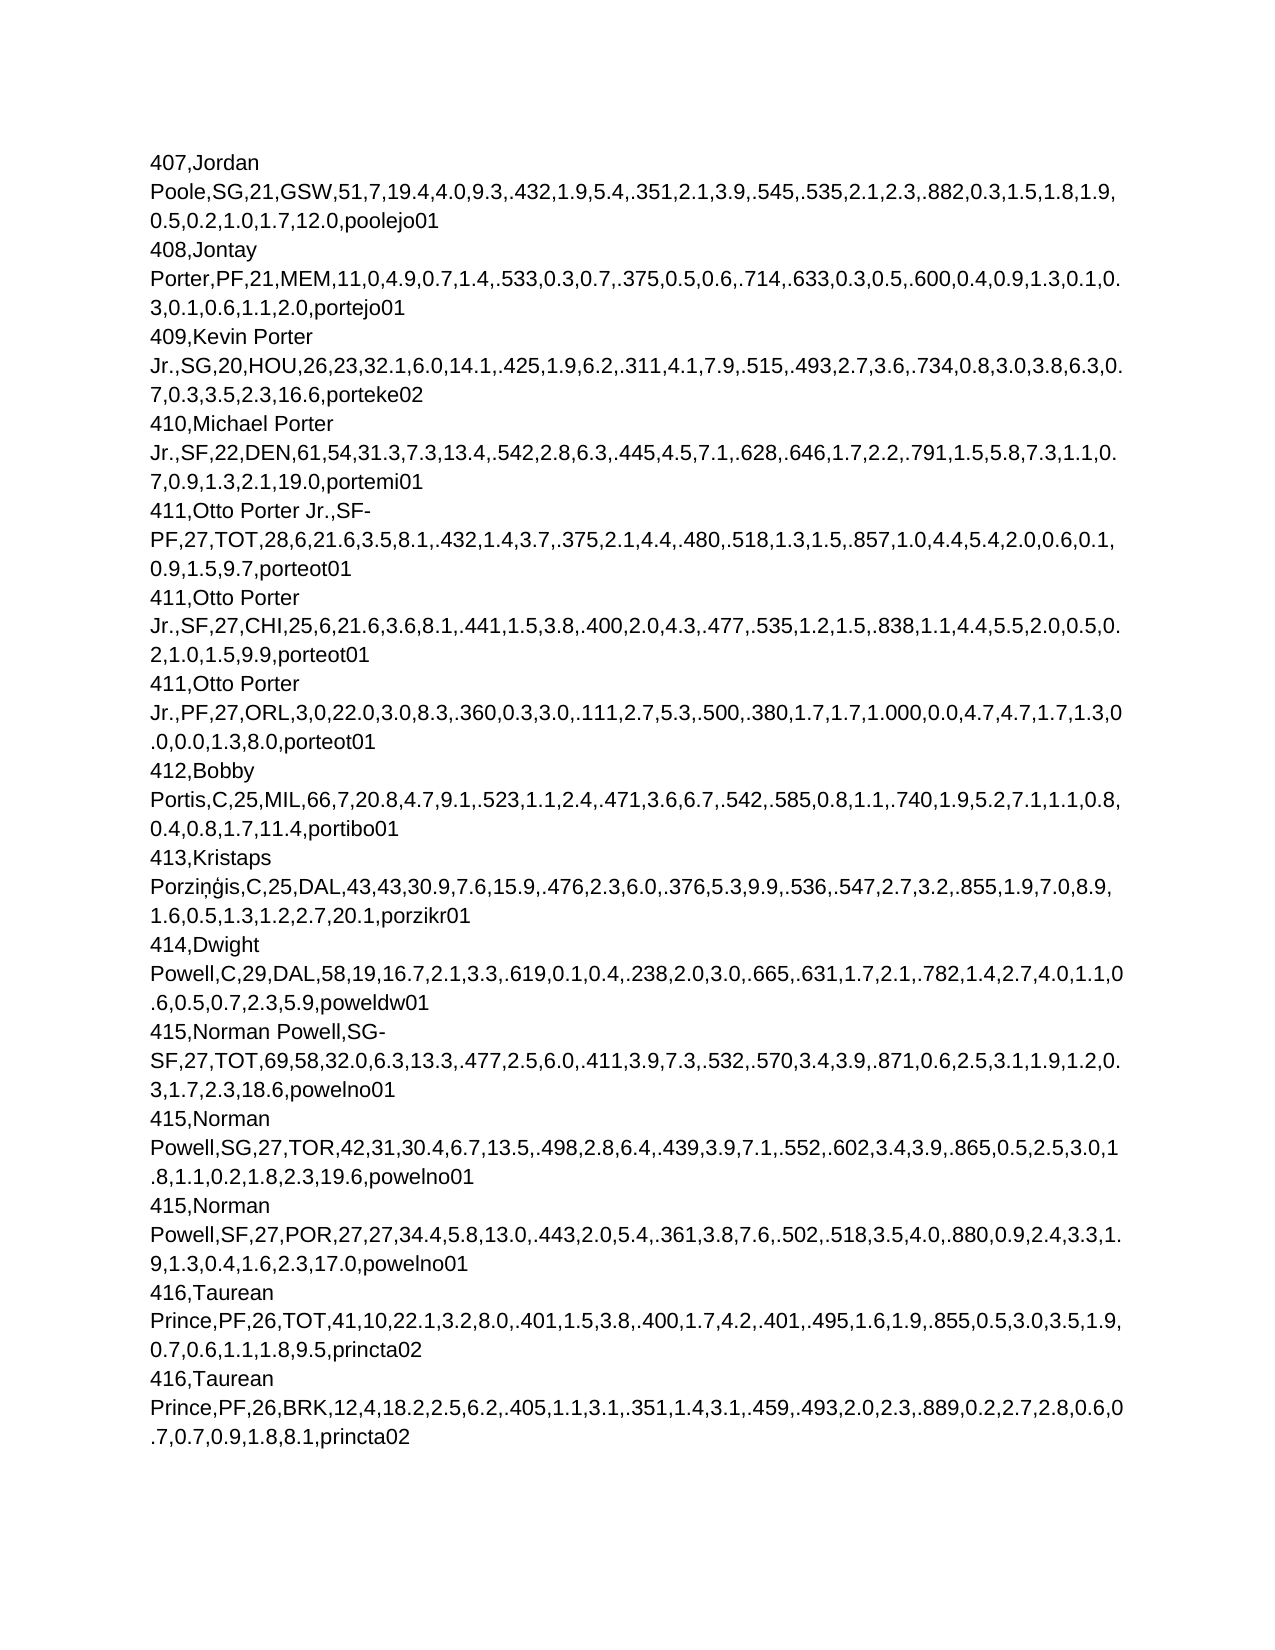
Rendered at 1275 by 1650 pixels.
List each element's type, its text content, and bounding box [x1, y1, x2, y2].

text 407,Jordan Poole,SG,21,GSW,51,7,19.4,4.0,9.3,.432,1.9,5.4,.351,2.1,3.9,.545,.535,2.1,2.3,.882,0.3,1.5,1.8,1.9,0.5,0.2,1.0,1.7,12.0,poolejo01 [150, 150, 1125, 233]
text 411,Otto Porter Jr.,SF,27,CHI,25,6,21.6,3.6,8.1,.441,1.5,3.8,.400,2.0,4.3,.477,.535,1.2,1.5,.838,1.1,4.4,5.5,2.0,0.5,0.2,1.0,1.5,9.9,porteot01 [150, 584, 1125, 667]
text 416,Taurean Prince,PF,26,BRK,12,4,18.2,2.5,6.2,.405,1.1,3.1,.351,1.4,3.1,.459,.493,2.0,2.3,.889,0.2,2.7,2.8,0.6,0.7,0.7,0.9,1.8,8.1,princta02 [150, 1366, 1125, 1449]
text 410,Michael Porter Jr.,SF,22,DEN,61,54,31.3,7.3,13.4,.542,2.8,6.3,.445,4.5,7.1,.628,.646,1.7,2.2,.791,1.5,5.8,7.3,1.1,0.7,0.9,1.3,2.1,19.0,portemi01 [150, 411, 1125, 494]
text 411,Otto Porter Jr.,PF,27,ORL,3,0,22.0,3.0,8.3,.360,0.3,3.0,.111,2.7,5.3,.500,.380,1.7,1.7,1.000,0.0,4.7,4.7,1.7,1.3,0.0,0.0,1.3,8.0,porteot01 [150, 671, 1125, 754]
text 411,Otto Porter Jr.,SF-PF,27,TOT,28,6,21.6,3.5,8.1,.432,1.4,3.7,.375,2.1,4.4,.480,.518,1.3,1.5,.857,1.0,4.4,5.4,2.0,0.6,0.1,0.9,1.5,9.7,porteot01 [150, 497, 1125, 581]
text 416,Taurean Prince,PF,26,TOT,41,10,22.1,3.2,8.0,.401,1.5,3.8,.400,1.7,4.2,.401,.495,1.6,1.9,.855,0.5,3.0,3.5,1.9,0.7,0.6,1.1,1.8,9.5,princta02 [150, 1279, 1125, 1362]
text 414,Dwight Powell,C,29,DAL,58,19,16.7,2.1,3.3,.619,0.1,0.4,.238,2.0,3.0,.665,.631,1.7,2.1,.782,1.4,2.7,4.0,1.1,0.6,0.5,0.7,2.3,5.9,poweldw01 [150, 932, 1125, 1015]
text 413,Kristaps Porziņģis,C,25,DAL,43,43,30.9,7.6,15.9,.476,2.3,6.0,.376,5.3,9.9,.536,.547,2.7,3.2,.855,1.9,7.0,8.9,1.6,0.5,1.3,1.2,2.7,20.1,porzikr01 [150, 845, 1125, 928]
text 412,Bobby Portis,C,25,MIL,66,7,20.8,4.7,9.1,.523,1.1,2.4,.471,3.6,6.7,.542,.585,0.8,1.1,.740,1.9,5.2,7.1,1.1,0.8,0.4,0.8,1.7,11.4,portibo01 [150, 758, 1125, 841]
text 408,Jontay Porter,PF,21,MEM,11,0,4.9,0.7,1.4,.533,0.3,0.7,.375,0.5,0.6,.714,.633,0.3,0.5,.600,0.4,0.9,1.3,0.1,0.3,0.1,0.6,1.1,2.0,portejo01 [150, 237, 1125, 320]
text 415,Norman Powell,SF,27,POR,27,27,34.4,5.8,13.0,.443,2.0,5.4,.361,3.8,7.6,.502,.518,3.5,4.0,.880,0.9,2.4,3.3,1.9,1.3,0.4,1.6,2.3,17.0,powelno01 [150, 1192, 1125, 1276]
text 415,Norman Powell,SG,27,TOR,42,31,30.4,6.7,13.5,.498,2.8,6.4,.439,3.9,7.1,.552,.602,3.4,3.9,.865,0.5,2.5,3.0,1.8,1.1,0.2,1.8,2.3,19.6,powelno01 [150, 1106, 1125, 1189]
text 409,Kevin Porter Jr.,SG,20,HOU,26,23,32.1,6.0,14.1,.425,1.9,6.2,.311,4.1,7.9,.515,.493,2.7,3.6,.734,0.8,3.0,3.8,6.3,0.7,0.3,3.5,2.3,16.6,porteke02 [150, 324, 1125, 407]
text 415,Norman Powell,SG-SF,27,TOT,69,58,32.0,6.3,13.3,.477,2.5,6.0,.411,3.9,7.3,.532,.570,3.4,3.9,.871,0.6,2.5,3.1,1.9,1.2,0.3,1.7,2.3,18.6,powelno01 [150, 1019, 1125, 1102]
